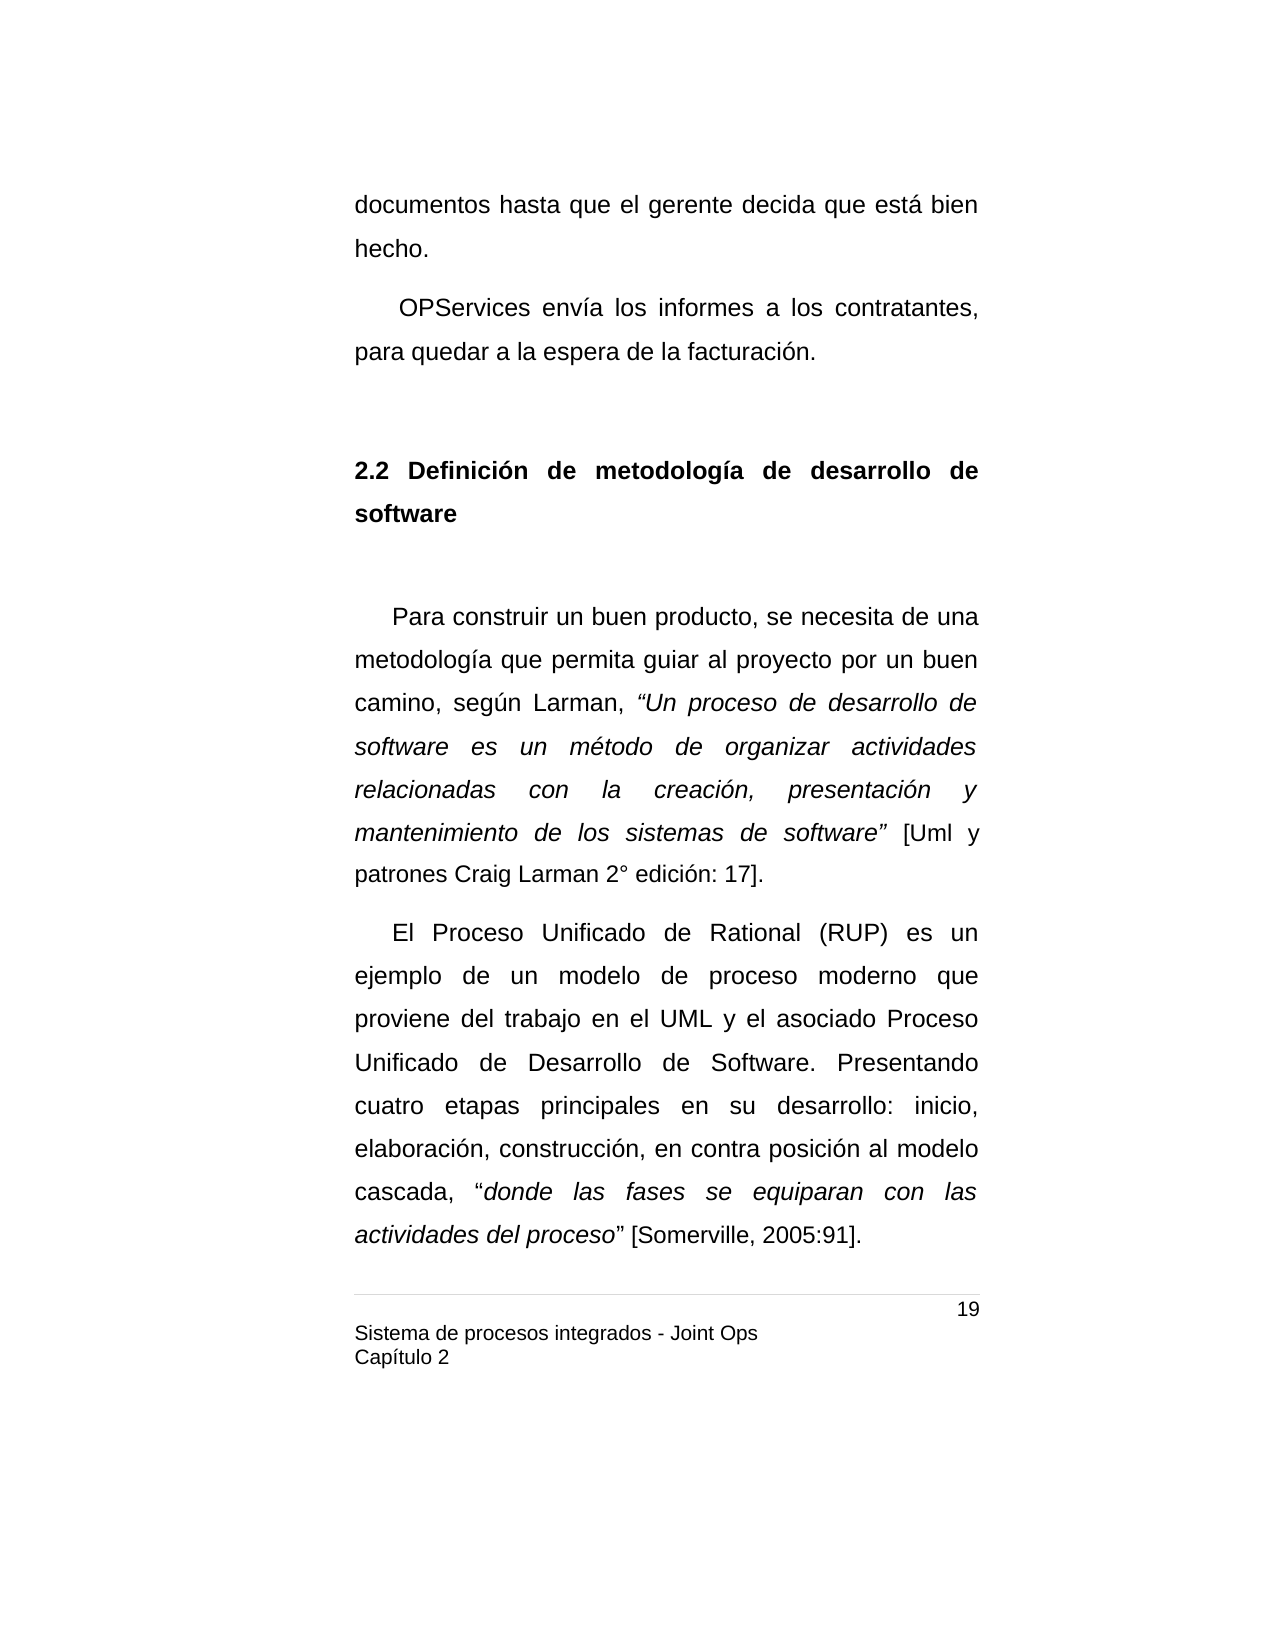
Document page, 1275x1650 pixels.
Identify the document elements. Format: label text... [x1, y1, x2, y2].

text El Proceso Unificado de Rational (RUP) es un ejemplo de un modelo de proceso moderno que proviene del trabajo en el UML y el asociado Proceso Unificado de Desarrollo de Software. Presentando cuatro etapas principales en su desarrollo: inicio, elaboración, construcción, en contra posición al modelo cascada, “donde las fases se equiparan con las actividades del proceso” [Somerville, 2005:91]. [354, 918, 980, 1249]
text OPServices envía los informes a los contratantes, para quedar a la espera de la facturación. [354, 293, 980, 365]
subtitle 2.2 Definición de metodología de desarrollo de software [354, 456, 980, 528]
text Para construir un buen producto, se necesita de una metodología que permita guiar al proyecto por un buen camino, según Larman, “Un proceso de desarrollo de software es un método de organizar actividades relacionadas con la creación, presentación y mantenimiento de los sistemas de software” [Uml y patrones Craig Larman 2° edición: 17]. [354, 602, 980, 888]
